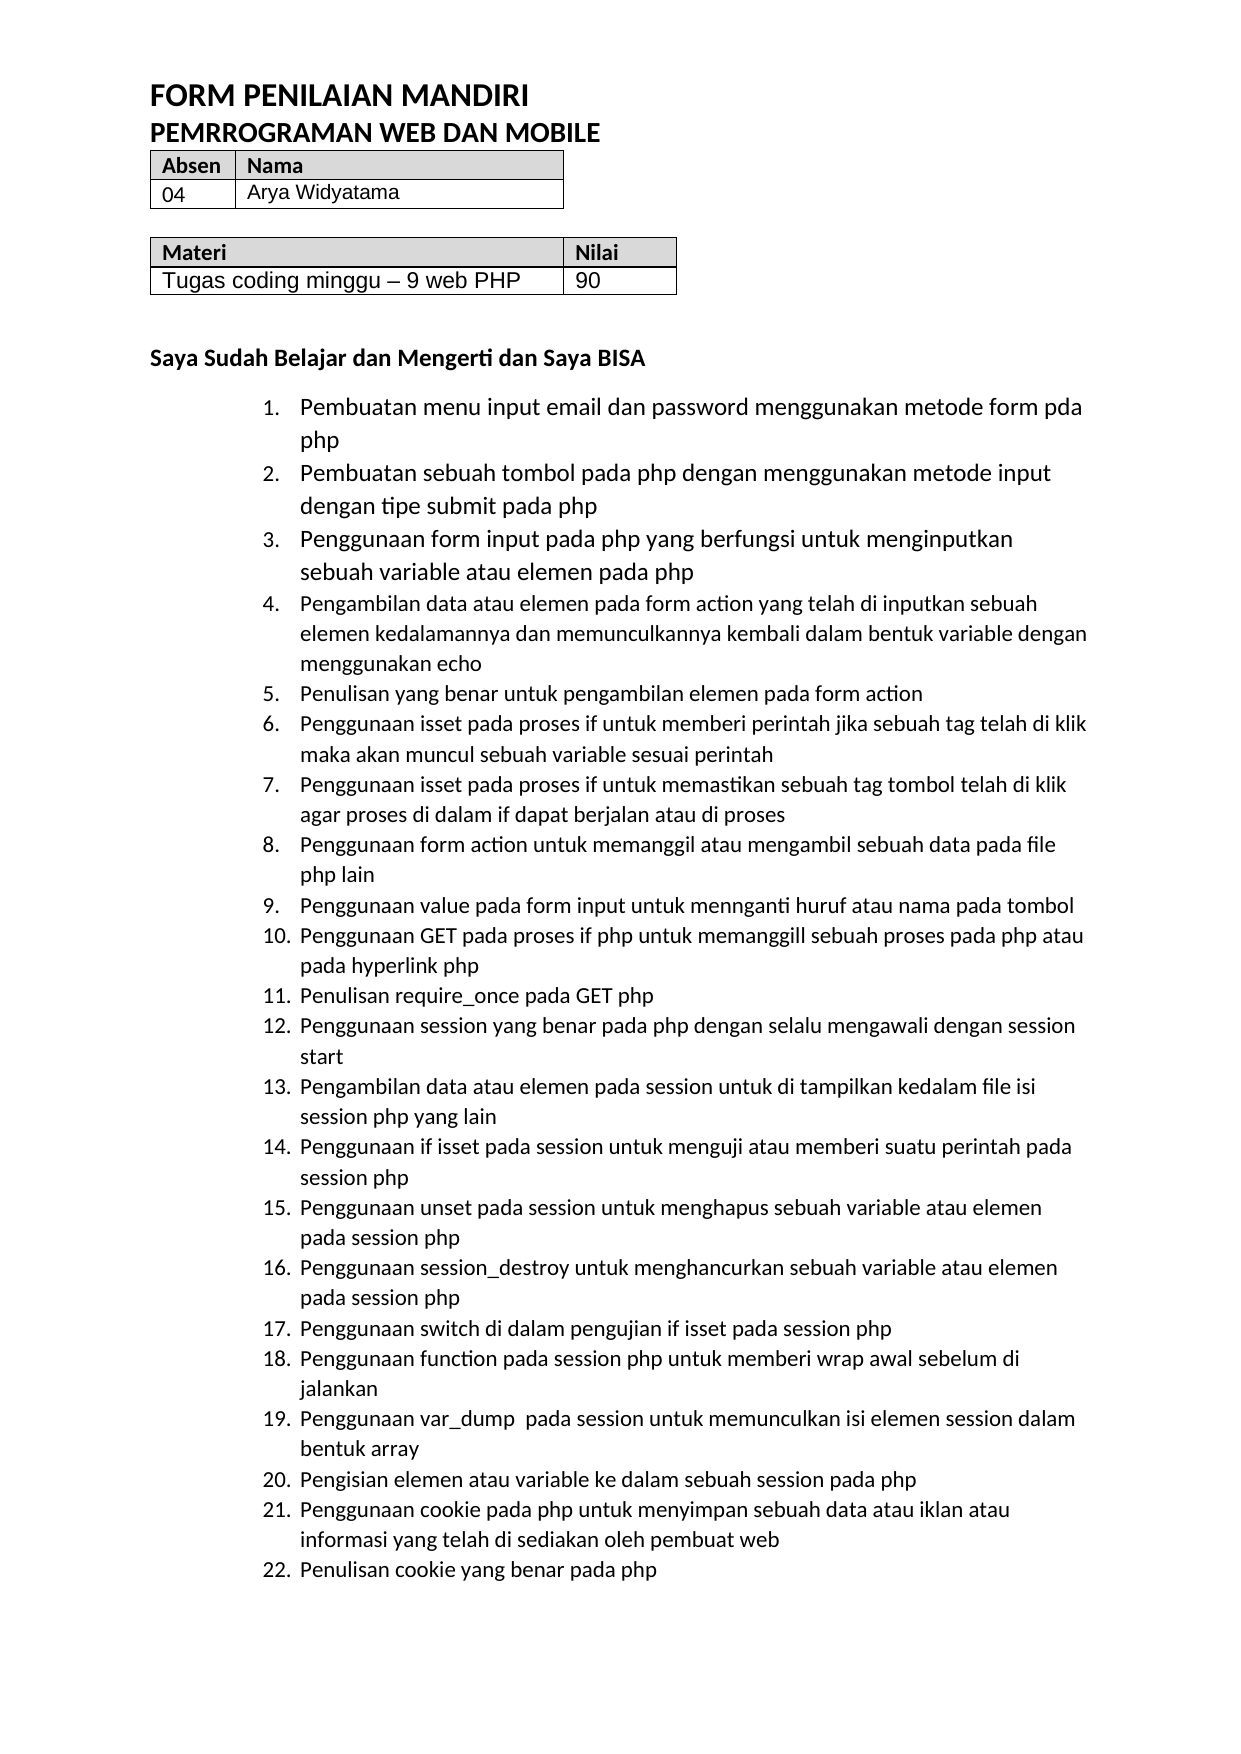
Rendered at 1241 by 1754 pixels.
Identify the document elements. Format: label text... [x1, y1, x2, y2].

text Saya Sudah Belajar dan Mengerti dan Saya BISA [150, 342, 1090, 372]
table_header Nilai [564, 238, 676, 266]
list Penggunaan function pada session php untuk memberi wrap awal sebelum di jalankan [262, 1344, 1090, 1402]
list Penggunaan cookie pada php untuk menyimpan sebuah data atau iklan atau informasi yang telah di sediakan oleh pembuat web [262, 1495, 1090, 1553]
list Pengisian elemen atau variable ke dalam sebuah session pada php [262, 1465, 1090, 1493]
list Penulisan yang benar untuk pengambilan elemen pada form action [262, 679, 1090, 707]
list Penggunaan form action untuk memanggil atau mengambil sebuah data pada file php lain [262, 830, 1090, 889]
table_cell Tugas coding minggu – 9 web PHP [151, 268, 563, 294]
list Penggunaan session_destroy untuk menghancurkan sebuah variable atau elemen pada session php [262, 1253, 1090, 1312]
list Penggunaan session yang benar pada php dengan selalu mengawali dengan session start [262, 1012, 1090, 1070]
list Pengambilan data atau elemen pada session untuk di tampilkan kedalam file isi session php yang lain [262, 1072, 1090, 1130]
list Pengambilan data atau elemen pada form action yang telah di inputkan sebuah elemen kedalamannya dan memunculkannya kembali dalam bentuk variable dengan menggunakan echo [262, 589, 1090, 677]
list Pembuatan menu input email dan password menggunakan metode form pda php [262, 391, 1090, 455]
list Penggunaan isset pada proses if untuk memastikan sebuah tag tombol telah di klik agar proses di dalam if dapat berjalan atau di proses [262, 770, 1090, 828]
list Pembuatan sebuah tombol pada php dengan menggunakan metode input dengan tipe submit pada php [262, 457, 1090, 521]
list Penggunaan var_dump pada session untuk memunculkan isi elemen session dalam bentuk array [262, 1404, 1090, 1463]
list Penggunaan form input pada php yang berfungsi untuk menginputkan sebuah variable atau elemen pada php [262, 523, 1090, 586]
list Penggunaan value pada form input untuk mennganti huruf atau nama pada tombol [262, 891, 1090, 919]
list Penggunaan GET pada proses if php untuk memanggill sebuah proses pada php atau pada hyperlink php [262, 921, 1090, 979]
table_header Materi [151, 238, 563, 266]
list Penggunaan switch di dalam pengujian if isset pada session php [262, 1314, 1090, 1342]
list Penulisan require_once pada GET php [262, 981, 1090, 1009]
list Penggunaan unset pada session untuk menghapus sebuah variable atau elemen pada session php [262, 1193, 1090, 1251]
table_cell 90 [564, 268, 676, 294]
list Penulisan cookie yang benar pada php [262, 1555, 1090, 1583]
list Penggunaan if isset pada session untuk menguji atau memberi suatu perintah pada session php [262, 1132, 1090, 1191]
list Penggunaan isset pada proses if untuk memberi perintah jika sebuah tag telah di klik maka akan muncul sebuah variable sesuai perintah [262, 709, 1090, 768]
